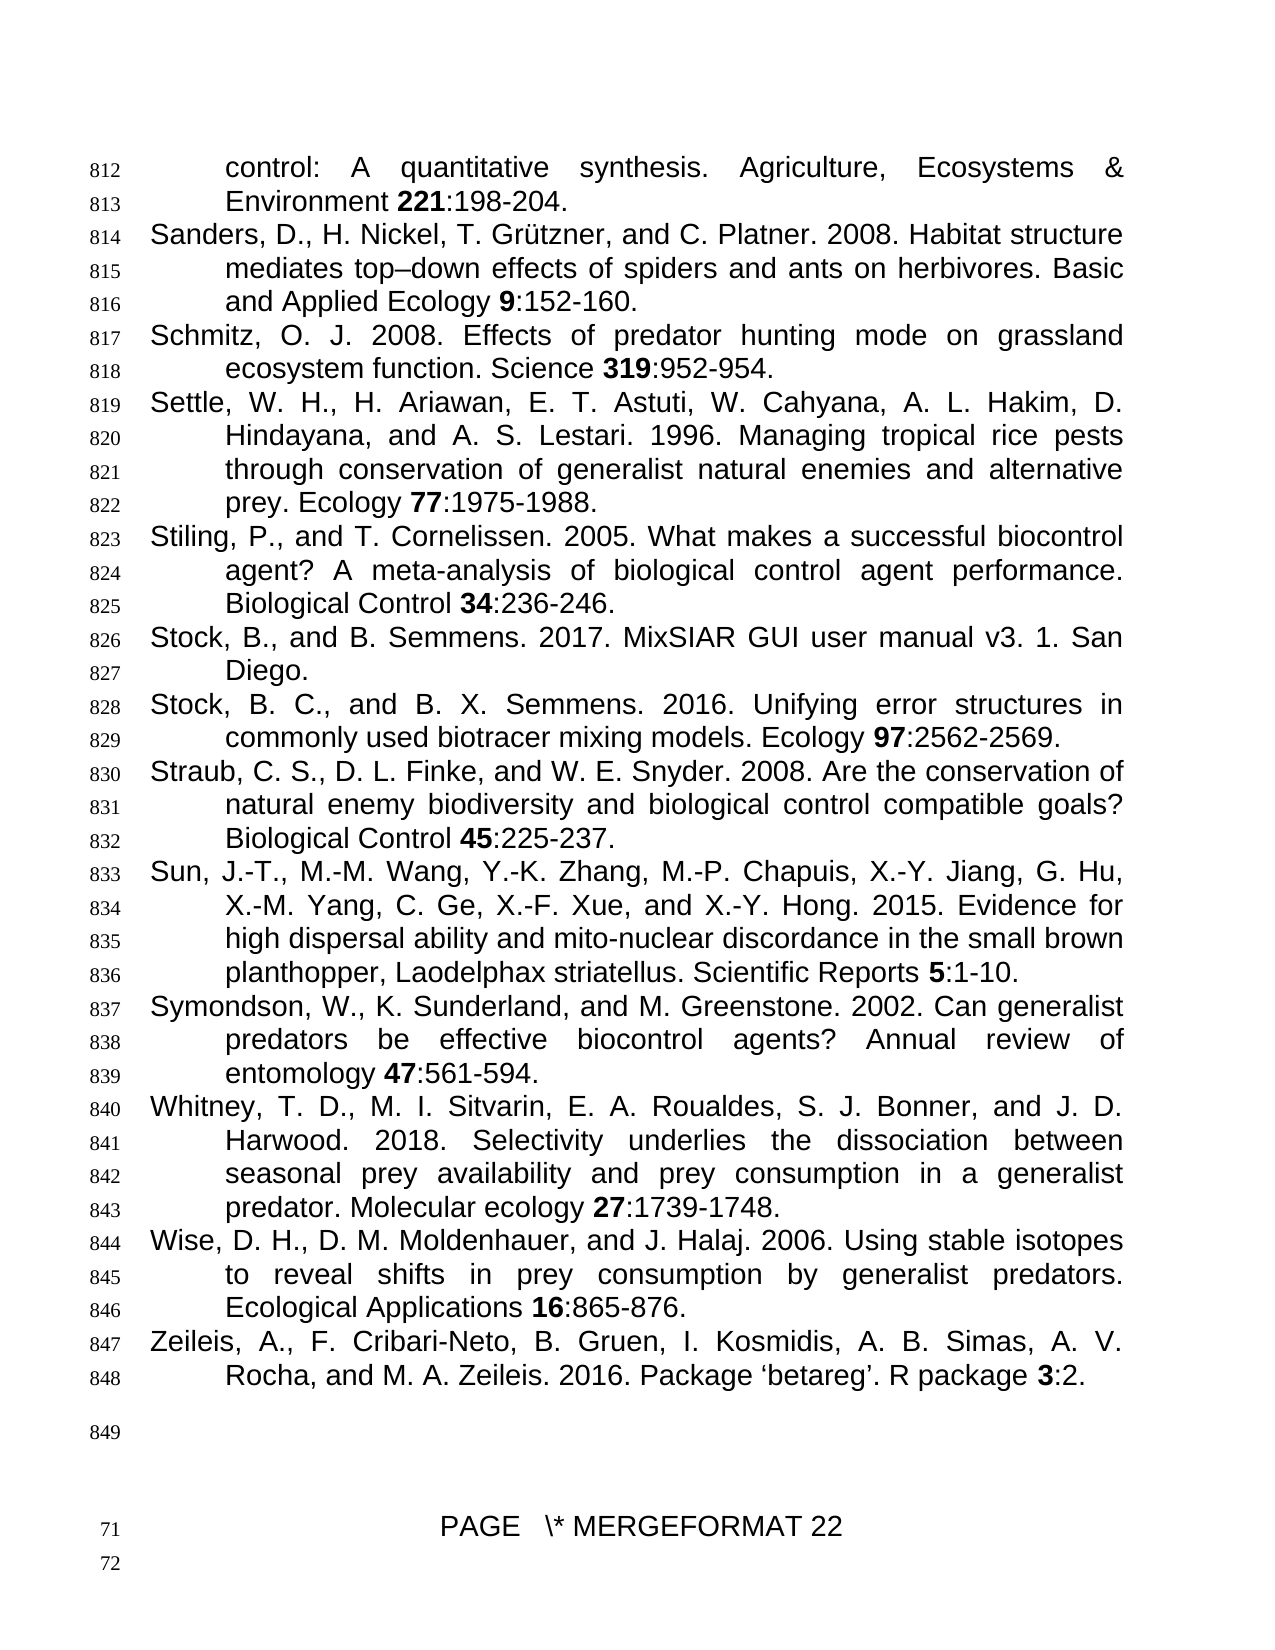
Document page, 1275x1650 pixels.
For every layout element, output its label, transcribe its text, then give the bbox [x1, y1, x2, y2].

text Sanders, D., H. Nickel, T. Grützner, and C. Platner. 2008. Habitat structure mediates top–down effects of spiders and ants on herbivores. Basic and Applied Ecology 9:152-160. [150, 217, 1125, 318]
text Settle, W. H., H. Ariawan, E. T. Astuti, W. Cahyana, A. L. Hakim, D. Hindayana, and A. S. Lestari. 1996. Managing tropical rice pests through conservation of generalist natural enemies and alternative prey. Ecology 77:1975-1988. [150, 385, 1125, 519]
text Stock, B. C., and B. X. Semmens. 2016. Unifying error structures in commonly used biotracer mixing models. Ecology 97:2562-2569. [150, 687, 1125, 754]
text Whitney, T. D., M. I. Sitvarin, E. A. Roualdes, S. J. Bonner, and J. D. Harwood. 2018. Selectivity underlies the dissociation between seasonal prey availability and prey consumption in a generalist predator. Molecular ecology 27:1739-1748. [150, 1089, 1125, 1223]
text Stock, B., and B. Semmens. 2017. MixSIAR GUI user manual v3. 1. San Diego. [150, 619, 1125, 687]
text Sun, J.-T., M.-M. Wang, Y.-K. Zhang, M.-P. Chapuis, X.-Y. Jiang, G. Hu, X.-M. Yang, C. Ge, X.-F. Xue, and X.-Y. Hong. 2015. Evidence for high dispersal ability and mito-nuclear discordance in the small brown planthopper, Laodelphax striatellus. Scientific Reports 5:1-10. [150, 854, 1125, 988]
text Stiling, P., and T. Cornelissen. 2005. What makes a successful biocontrol agent? A meta-analysis of biological control agent performance. Biological Control 34:236-246. [150, 519, 1125, 619]
text Wise, D. H., D. M. Moldenhauer, and J. Halaj. 2006. Using stable isotopes to reveal shifts in prey consumption by generalist predators. Ecological Applications 16:865-876. [150, 1223, 1125, 1324]
text Symondson, W., K. Sunderland, and M. Greenstone. 2002. Can generalist predators be effective biocontrol agents? Annual review of entomology 47:561-594. [150, 988, 1125, 1089]
text Straub, C. S., D. L. Finke, and W. E. Snyder. 2008. Are the conservation of natural enemy biodiversity and biological control compatible goals? Biological Control 45:225-237. [150, 754, 1125, 854]
text Zeileis, A., F. Cribari-Neto, B. Gruen, I. Kosmidis, A. B. Simas, A. V. Rocha, and M. A. Zeileis. 2016. Package ‘betareg’. R package 3:2. [150, 1324, 1125, 1391]
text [150, 150, 1125, 217]
text Schmitz, O. J. 2008. Effects of predator hunting mode on grassland ecosystem function. Science 319:952-954. [150, 318, 1125, 385]
